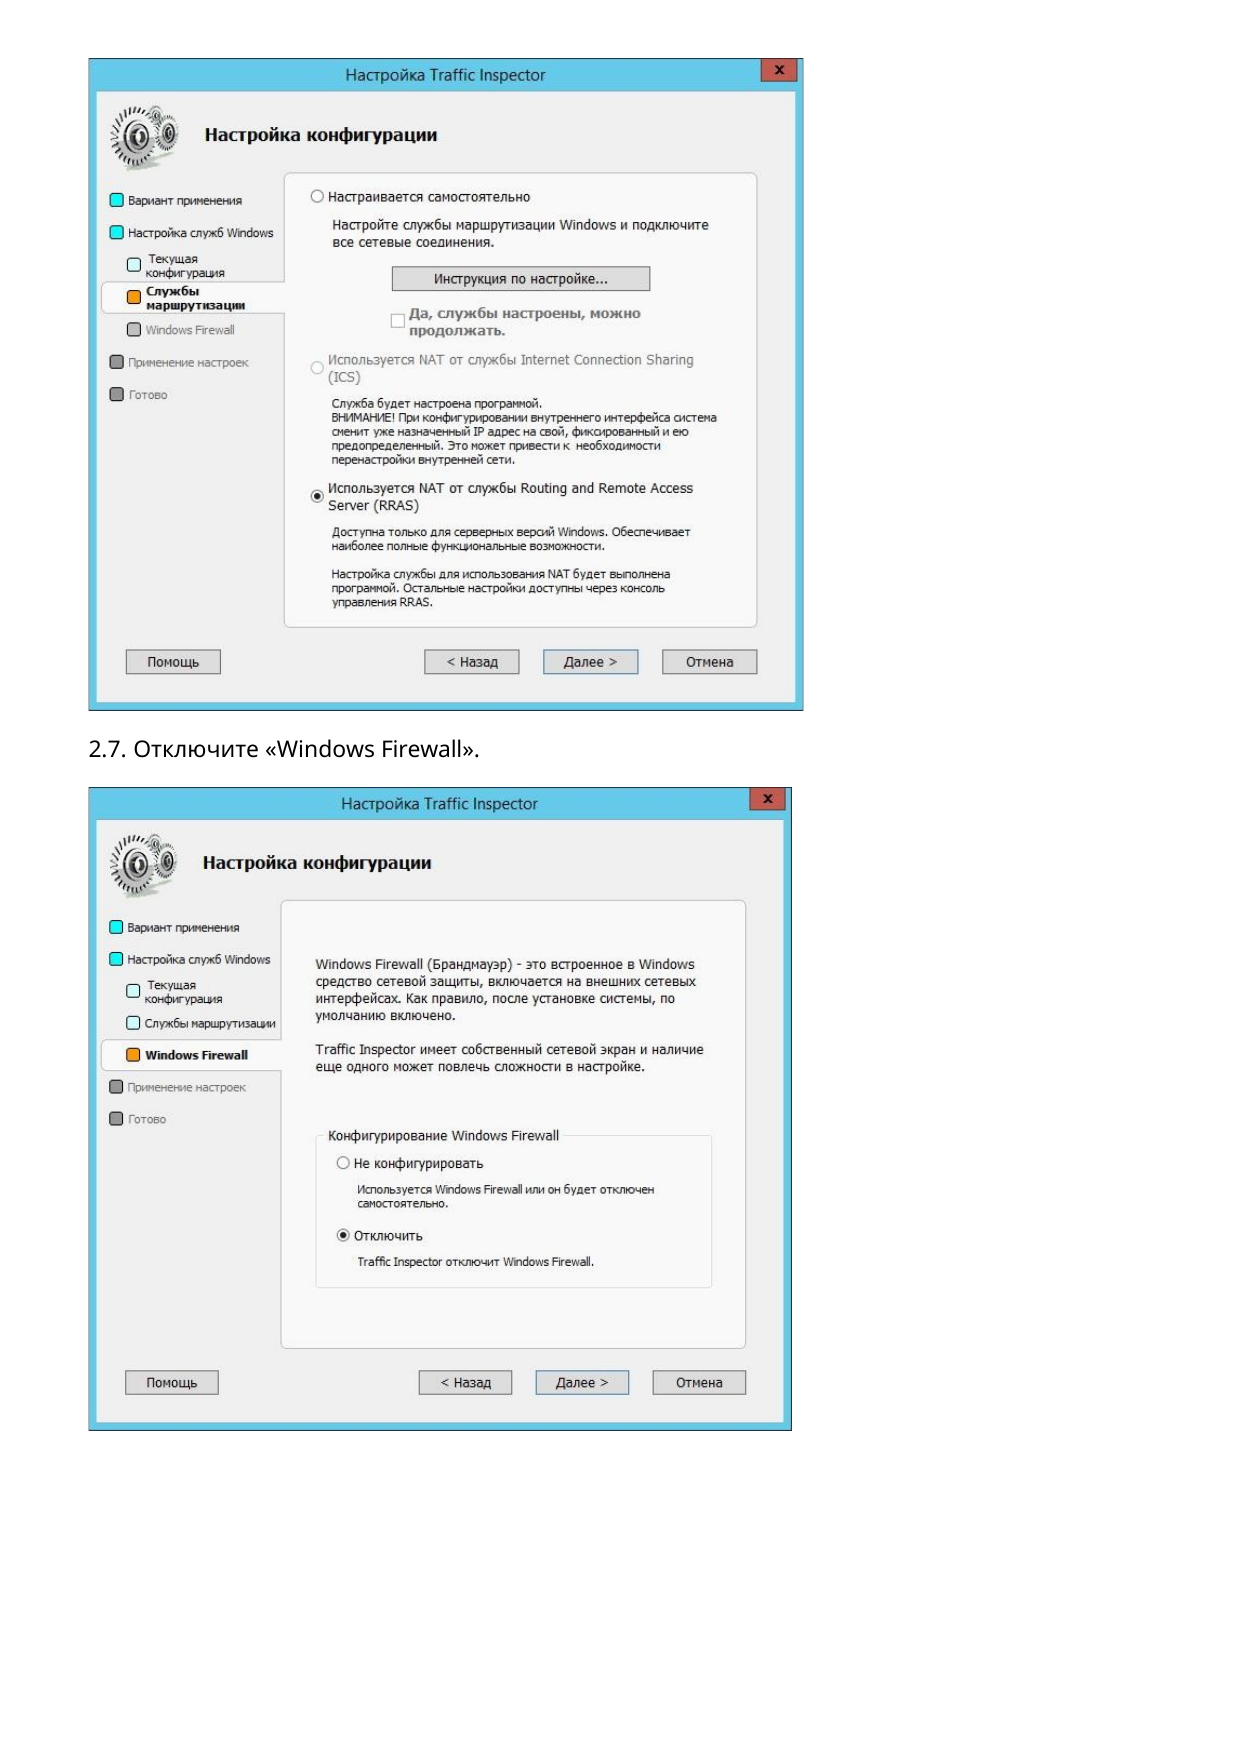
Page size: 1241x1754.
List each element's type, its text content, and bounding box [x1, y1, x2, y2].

list Отключите «Windows Firewall». [88, 732, 1240, 764]
picture [88, 58, 804, 711]
picture [88, 787, 792, 1431]
